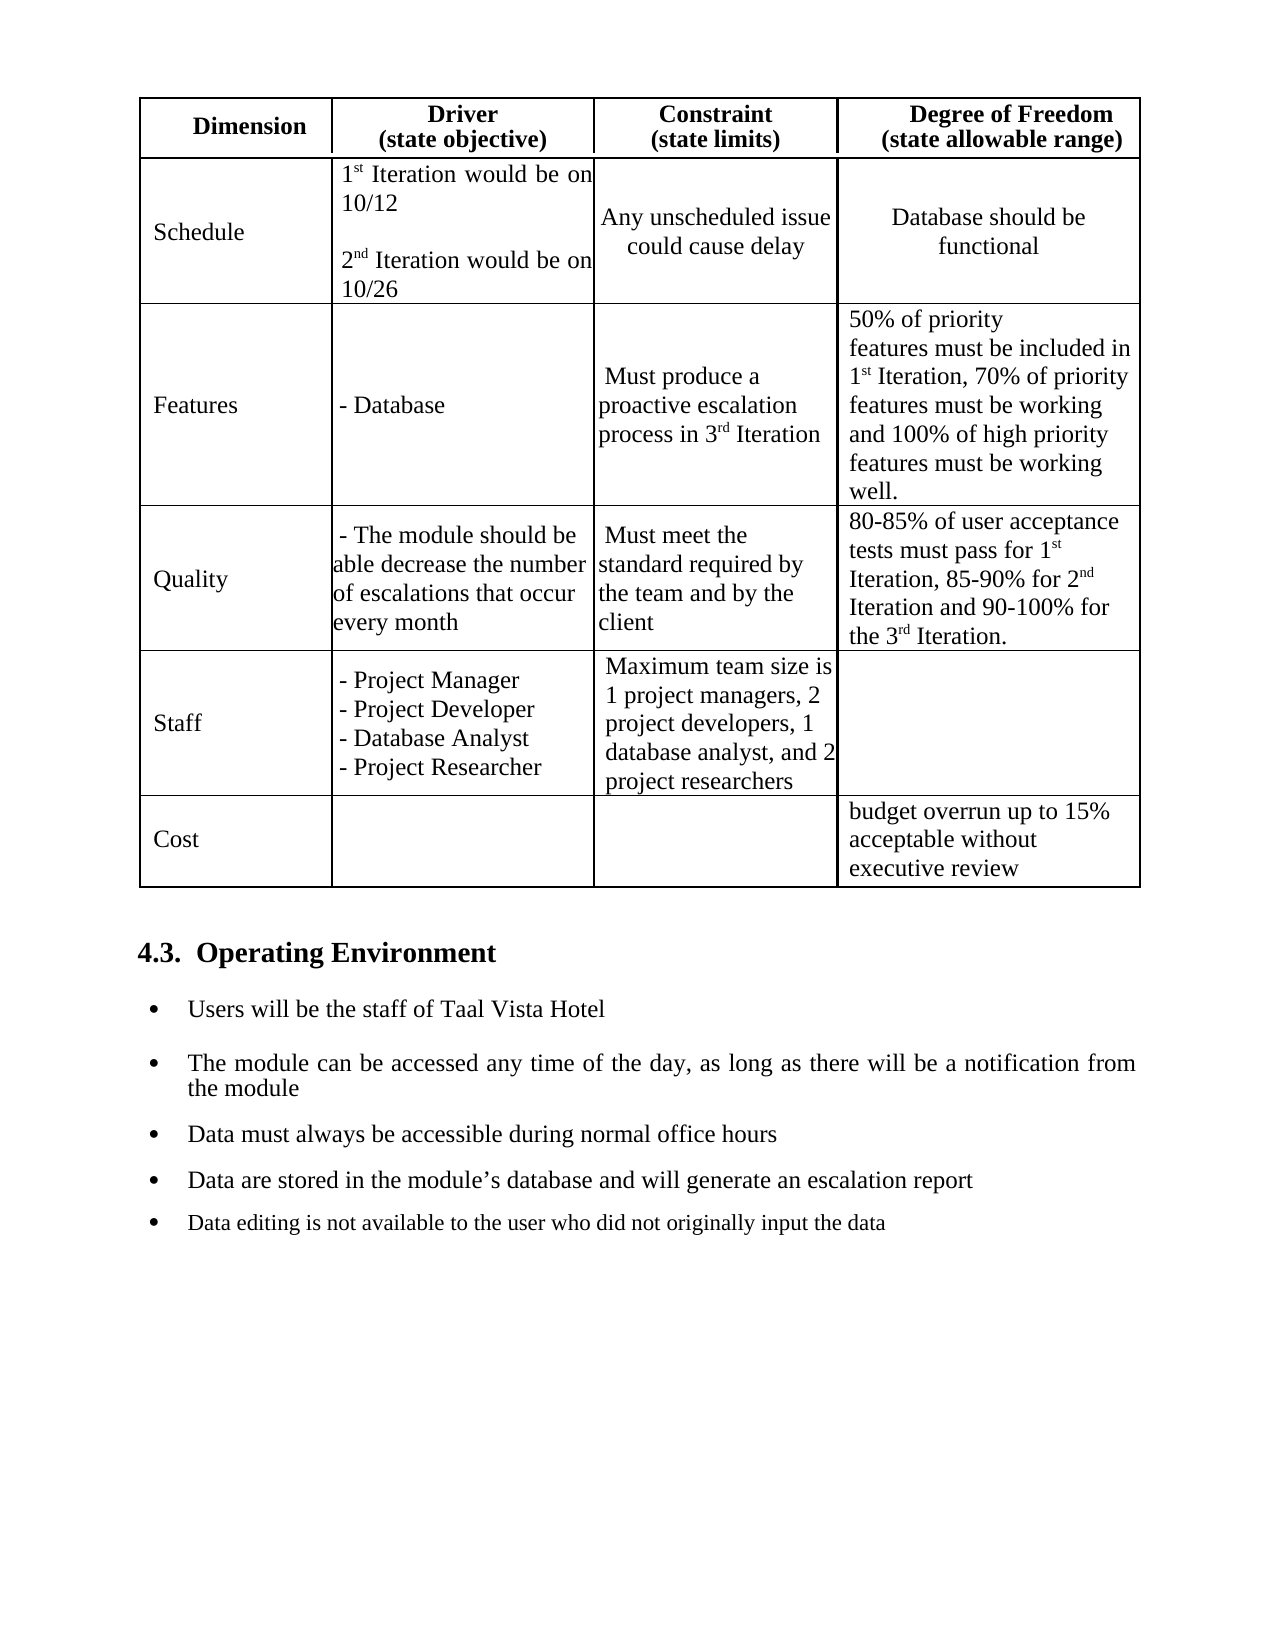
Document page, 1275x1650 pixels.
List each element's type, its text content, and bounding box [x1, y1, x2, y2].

table_cell Maximum team size is 1 project managers, 2 project developers, 1 database analyst, and 2 project researchers [595, 651, 836, 795]
table_cell [595, 796, 836, 882]
table_cell Any unscheduled issue could cause delay [595, 159, 836, 303]
table_cell [141, 882, 331, 886]
table_cell Database should be functional [839, 159, 1139, 303]
table_cell 1st Iteration would be on 10/12 2nd Iteration would be on 10/26 [333, 159, 593, 303]
table_cell budget overrun up to 15% acceptable without executive review [839, 796, 1139, 882]
table_cell Must meet the standard required by the team and by the client [595, 506, 836, 650]
table_cell [839, 651, 1139, 795]
table_cell [332, 153, 594, 157]
subtitle 4.3. Operating Environment [137, 935, 1137, 969]
list Data editing is not available to the user who did not originally input the data [150, 1212, 1137, 1236]
list Users will be the staff of Taal Vista Hotel [150, 997, 1137, 1023]
table_cell Quality [141, 506, 331, 650]
table_cell [839, 882, 1139, 886]
table_header Dimension [141, 99, 331, 153]
table_header Constraint (state limits) [595, 99, 836, 153]
table_header Degree of Freedom (state allowable range) [839, 99, 1139, 153]
table_cell 50% of priority features must be included in 1st Iteration, 70% of priority features must be working and 100% of high priority features must be working well. [839, 304, 1139, 505]
table_cell 80-85% of user acceptance tests must pass for 1st Iteration, 85-90% for 2nd Iteration and 90-100% for the 3rd Iteration. [839, 506, 1139, 650]
table_cell - The module should be able decrease the number of escalations that occur every month [333, 506, 593, 650]
list Data are stored in the module’s database and will generate an escalation report [150, 1169, 1137, 1194]
table_cell Staff [141, 651, 331, 795]
table_cell Cost [141, 796, 331, 882]
table_cell [838, 153, 1139, 157]
table_cell [141, 153, 332, 157]
table_cell - Database [333, 304, 593, 505]
table_header Driver (state objective) [333, 99, 593, 153]
list The module can be accessed any time of the day, as long as there will be a notification from the module [150, 1051, 1137, 1102]
table_cell [333, 882, 593, 886]
list Data must always be accessible during normal office hours [150, 1123, 1137, 1148]
table_cell [594, 153, 837, 157]
table_cell Schedule [141, 159, 331, 303]
table_cell - Project Manager - Project Developer - Database Analyst - Project Researcher [333, 651, 593, 795]
table_cell [333, 796, 593, 882]
table_cell Must produce a proactive escalation process in 3rd Iteration [595, 304, 836, 505]
table_cell Features [141, 304, 331, 505]
table_cell [595, 882, 836, 886]
